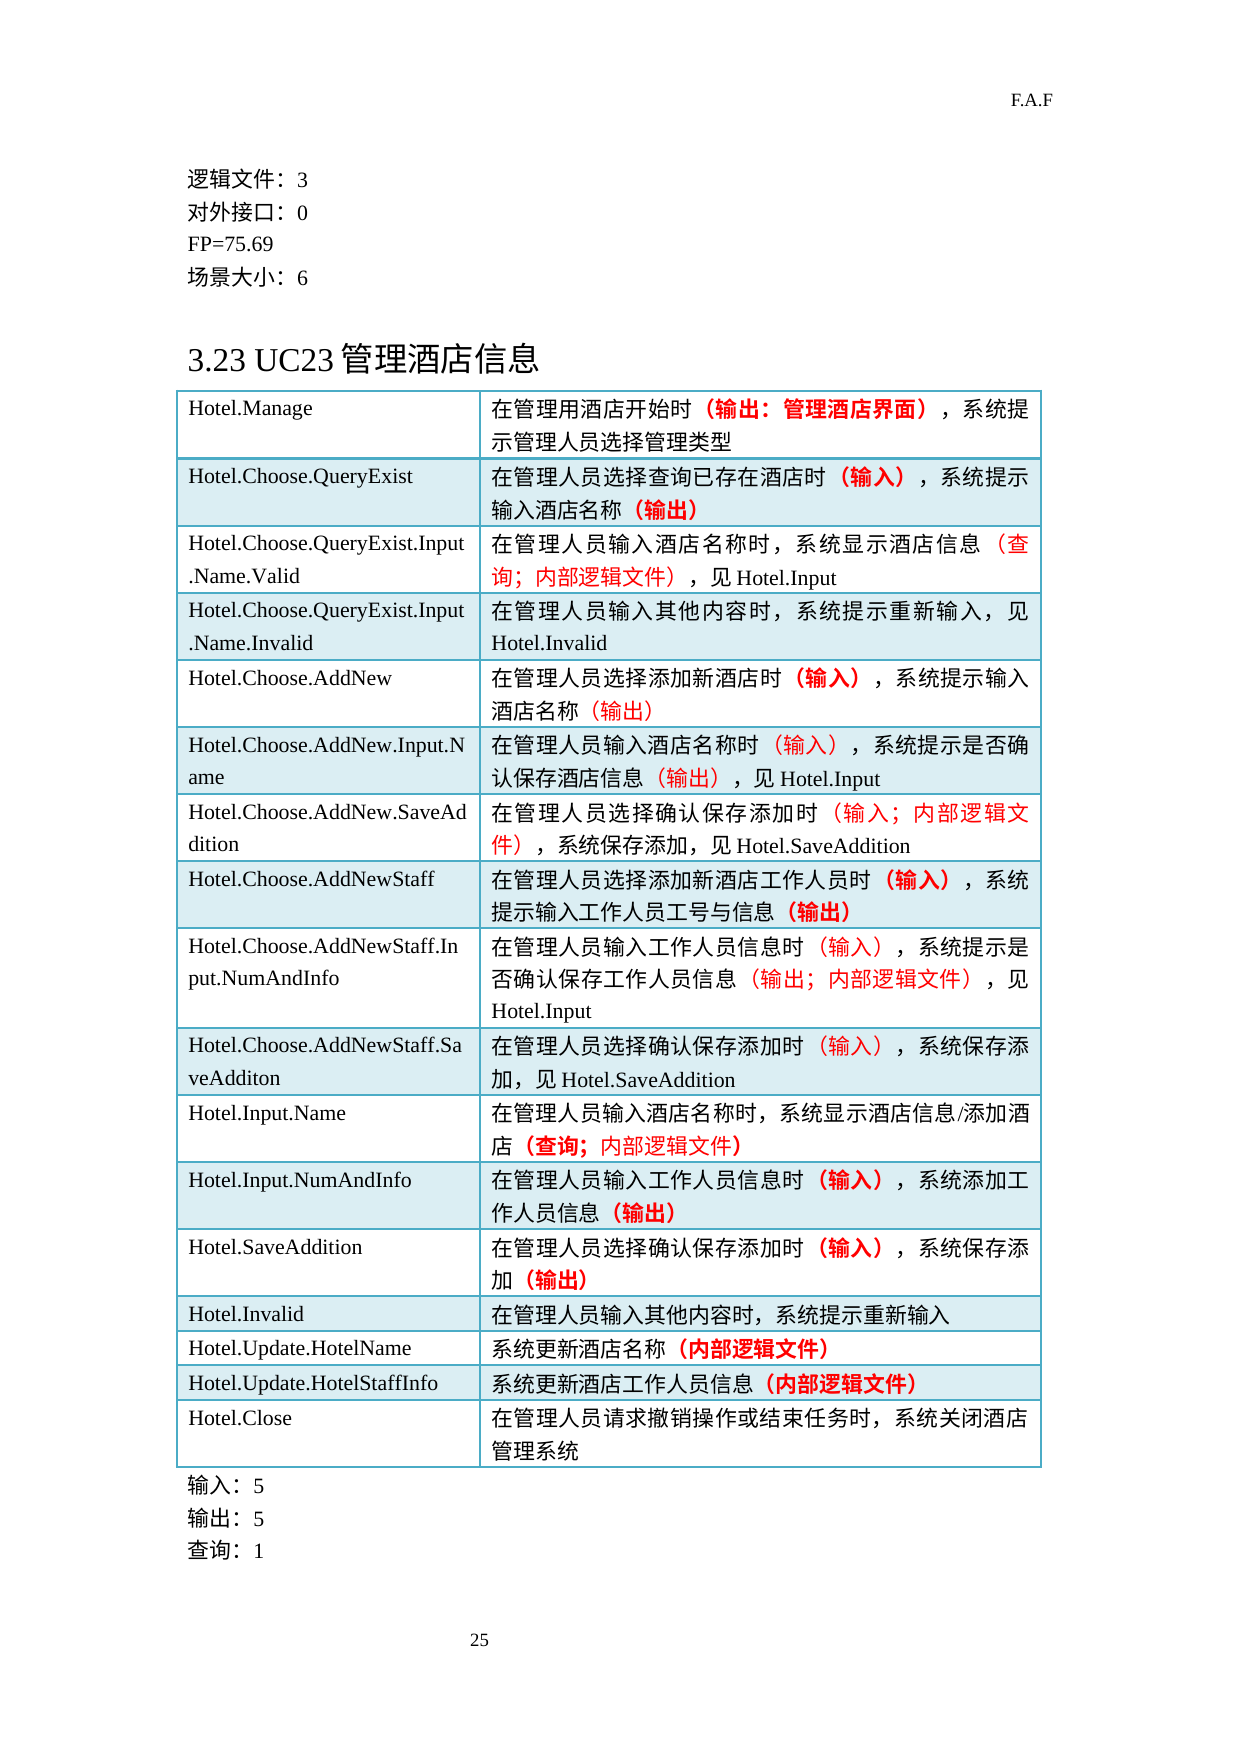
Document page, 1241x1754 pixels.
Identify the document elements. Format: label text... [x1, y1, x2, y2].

text 逻辑文件：3 [187, 162, 1053, 194]
table_cell 在管理人员输入酒店名称时，系统显示酒店信息（查询；内部逻辑文件），见Hotel.Input [481, 527, 1040, 592]
table_cell Hotel.Choose.AddNewStaff [178, 862, 479, 927]
text 输入：5 [187, 1468, 1053, 1501]
table_cell Hotel.SaveAddition [178, 1230, 479, 1295]
table_cell 系统更新酒店名称（内部逻辑文件） [481, 1332, 1040, 1364]
table_cell Hotel.Choose.AddNew.Input.Name [178, 728, 479, 793]
table_cell 在管理人员输入酒店名称时，系统显示酒店信息/添加酒店（查询；内部逻辑文件） [481, 1096, 1040, 1161]
table_cell 在管理人员选择添加新酒店工作人员时（输入），系统提示输入工作人员工号与信息（输出） [481, 862, 1040, 927]
table_cell Hotel.Choose.QueryExist.Input.Name.Invalid [178, 594, 479, 659]
table_cell Hotel.Choose.QueryExist.Input.Name.Valid [178, 527, 479, 592]
table_cell Hotel.Choose.QueryExist [178, 460, 479, 525]
table_cell Hotel.Choose.AddNewStaff.SaveAdditon [178, 1029, 479, 1094]
table_cell Hotel.Choose.AddNew.SaveAddition [178, 795, 479, 860]
table_cell 在管理人员输入工作人员信息时（输入），系统添加工作人员信息（输出） [481, 1163, 1040, 1228]
table_cell Hotel.Input.NumAndInfo [178, 1163, 479, 1228]
table_cell Hotel.Close [178, 1401, 479, 1466]
text 场景大小：6 [187, 259, 1053, 292]
table_cell 在管理人员选择确认保存添加时（输入），系统保存添加（输出） [481, 1230, 1040, 1295]
table_cell Hotel.Input.Name [178, 1096, 479, 1161]
table_cell 在管理人员输入其他内容时，系统提示重新输入，见Hotel.Invalid [481, 594, 1040, 659]
text 3.23 UC23管理酒店信息 [187, 324, 1053, 389]
table_cell 在管理人员选择查询已存在酒店时（输入），系统提示输入酒店名称（输出） [481, 460, 1040, 525]
table_cell 在管理人员输入其他内容时，系统提示重新输入 [481, 1297, 1040, 1330]
table_cell 在管理人员请求撤销操作或结束任务时，系统关闭酒店管理系统 [481, 1401, 1040, 1466]
table_cell Hotel.Choose.AddNewStaff.Input.NumAndInfo [178, 929, 479, 1027]
table_cell Hotel.Update.HotelName [178, 1332, 479, 1364]
table_cell 在管理人员输入工作人员信息时（输入），系统提示是否确认保存工作人员信息（输出；内部逻辑文件），见Hotel.Input [481, 929, 1040, 1027]
table_cell 系统更新酒店工作人员信息（内部逻辑文件） [481, 1366, 1040, 1399]
text 输出：5 [187, 1501, 1053, 1533]
table_cell Hotel.Choose.AddNew [178, 661, 479, 726]
text 对外接口：0 [187, 194, 1053, 227]
table_cell 在管理人员选择确认保存添加时（输入；内部逻辑文件），系统保存添加，见Hotel.SaveAddition [481, 795, 1040, 860]
table_cell Hotel.Invalid [178, 1297, 479, 1330]
text 查询：1 [187, 1533, 1053, 1566]
table_cell 在管理人员选择确认保存添加时（输入），系统保存添加，见Hotel.SaveAddition [481, 1029, 1040, 1094]
text FP=75.69 [187, 227, 1053, 259]
table_header Hotel.Manage [178, 392, 479, 457]
table_header 在管理用酒店开始时（输出：管理酒店界面），系统提示管理人员选择管理类型 [481, 392, 1040, 457]
table_cell 在管理人员选择添加新酒店时（输入），系统提示输入酒店名称（输出） [481, 661, 1040, 726]
table_cell 在管理人员输入酒店名称时（输入），系统提示是否确认保存酒店信息（输出），见Hotel.Input [481, 728, 1040, 793]
table_cell Hotel.Update.HotelStaffInfo [178, 1366, 479, 1399]
